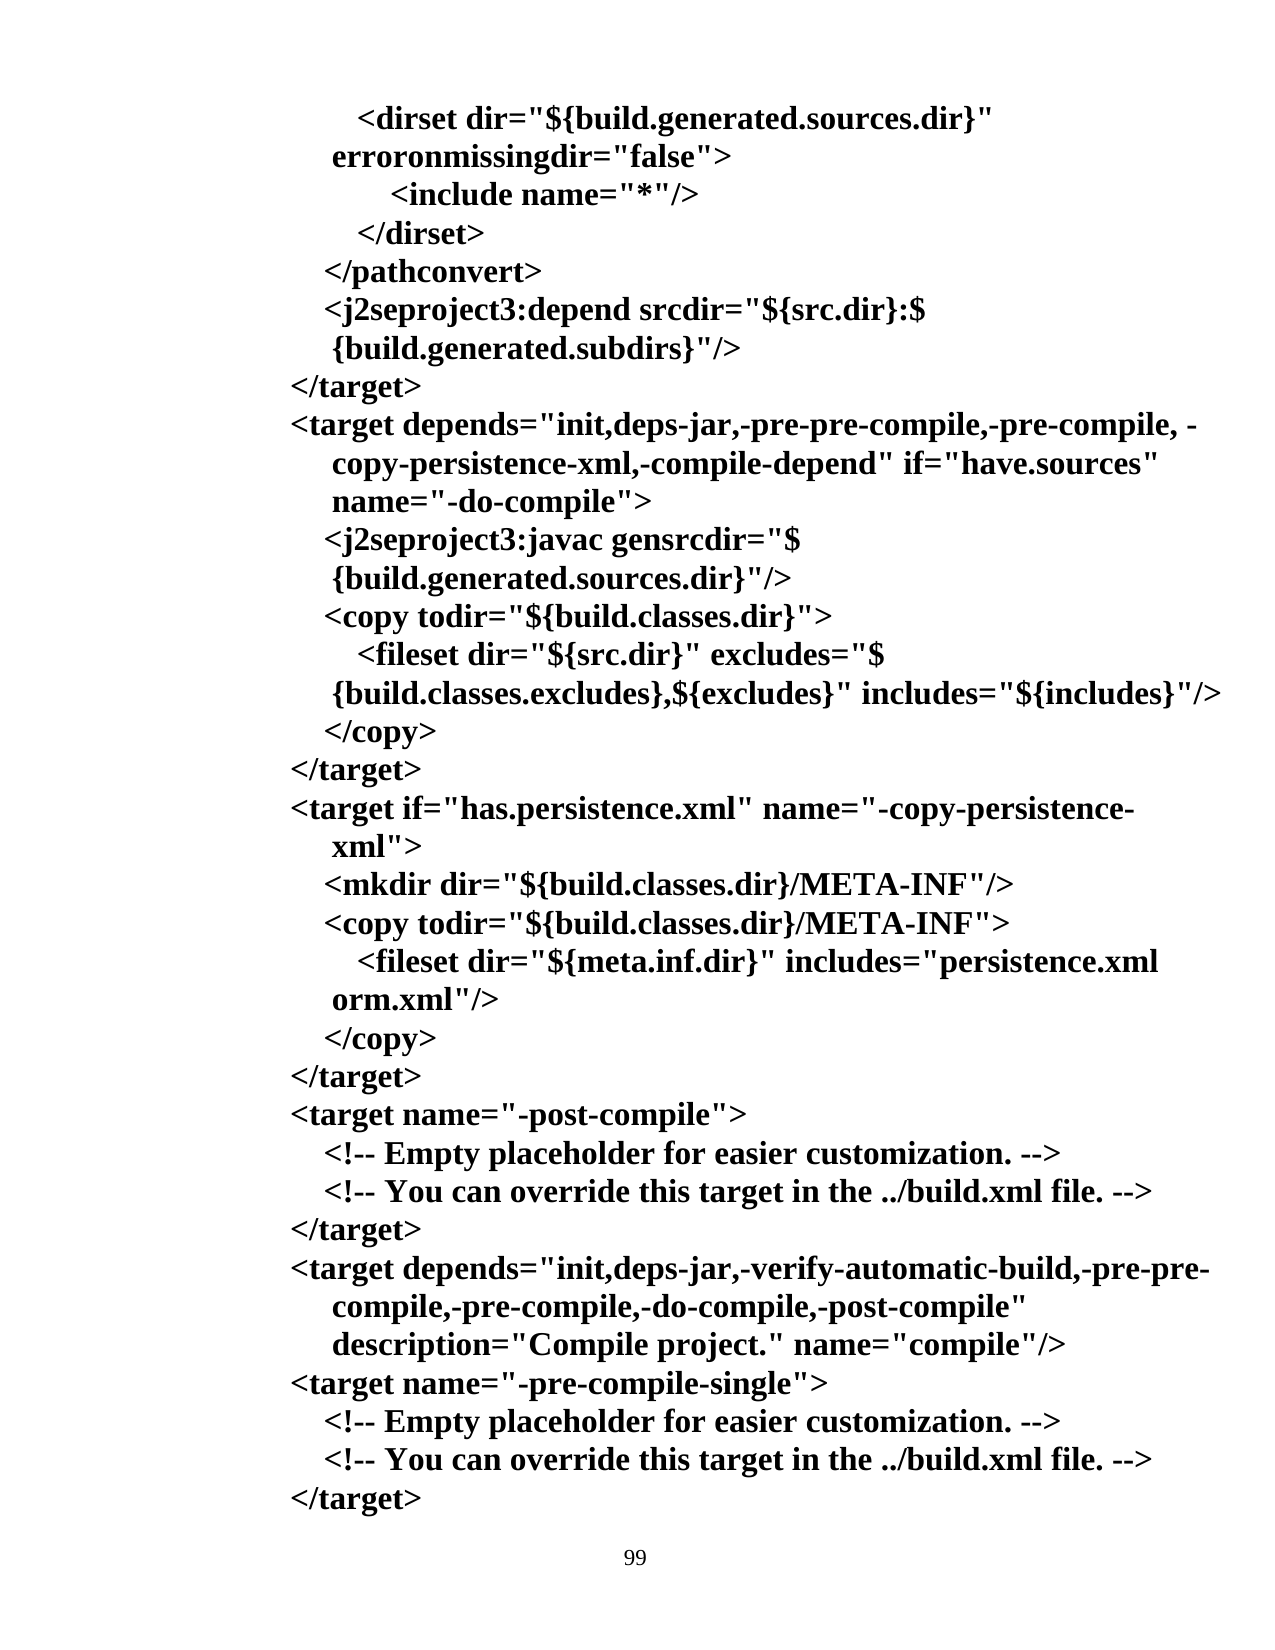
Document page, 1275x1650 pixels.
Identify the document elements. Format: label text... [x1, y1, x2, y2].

list </target> [257, 1478, 1223, 1516]
list <!-- Empty placeholder for easier customization. --> [257, 1401, 1223, 1439]
list <target if="has.persistence.xml" name="-copy-persistence-xml"> [257, 788, 1223, 864]
list <target depends="init,deps-jar,-verify-automatic-build,-pre-pre-compile,-pre-compile,-do-compile,-post-compile" description="Compile project." name="compile"/> [257, 1248, 1223, 1363]
list </dirset> [257, 213, 1223, 251]
list <!-- You can override this target in the ../build.xml file. --> [257, 1171, 1223, 1209]
list </target> [257, 1209, 1223, 1248]
list <j2seproject3:depend srcdir="${src.dir}:${build.generated.subdirs}"/> [257, 289, 1223, 366]
list <fileset dir="${src.dir}" excludes="${build.classes.excludes},${excludes}" includes="${includes}"/> [257, 634, 1223, 711]
list <dirset dir="${build.generated.sources.dir}" erroronmissingdir="false"> [257, 98, 1223, 174]
list <copy todir="${build.classes.dir}/META-INF"> [257, 903, 1223, 941]
list <include name="*"/> [257, 174, 1223, 213]
list </target> [257, 749, 1223, 788]
list <target depends="init,deps-jar,-pre-pre-compile,-pre-compile, -copy-persistence-xml,-compile-depend" if="have.sources" name="-do-compile"> [257, 404, 1223, 519]
list <j2seproject3:javac gensrcdir="${build.generated.sources.dir}"/> [257, 519, 1223, 596]
list <copy todir="${build.classes.dir}"> [257, 596, 1223, 634]
list <!-- Empty placeholder for easier customization. --> [257, 1133, 1223, 1171]
list <target name="-pre-compile-single"> [257, 1363, 1223, 1401]
list </pathconvert> [257, 251, 1223, 289]
list </copy> [257, 711, 1223, 749]
list </target> [257, 366, 1223, 404]
list <mkdir dir="${build.classes.dir}/META-INF"/> [257, 864, 1223, 903]
list <fileset dir="${meta.inf.dir}" includes="persistence.xml orm.xml"/> [257, 941, 1223, 1018]
list <!-- You can override this target in the ../build.xml file. --> [257, 1439, 1223, 1478]
list <target name="-post-compile"> [257, 1094, 1223, 1133]
list </target> [257, 1056, 1223, 1094]
list </copy> [257, 1018, 1223, 1056]
